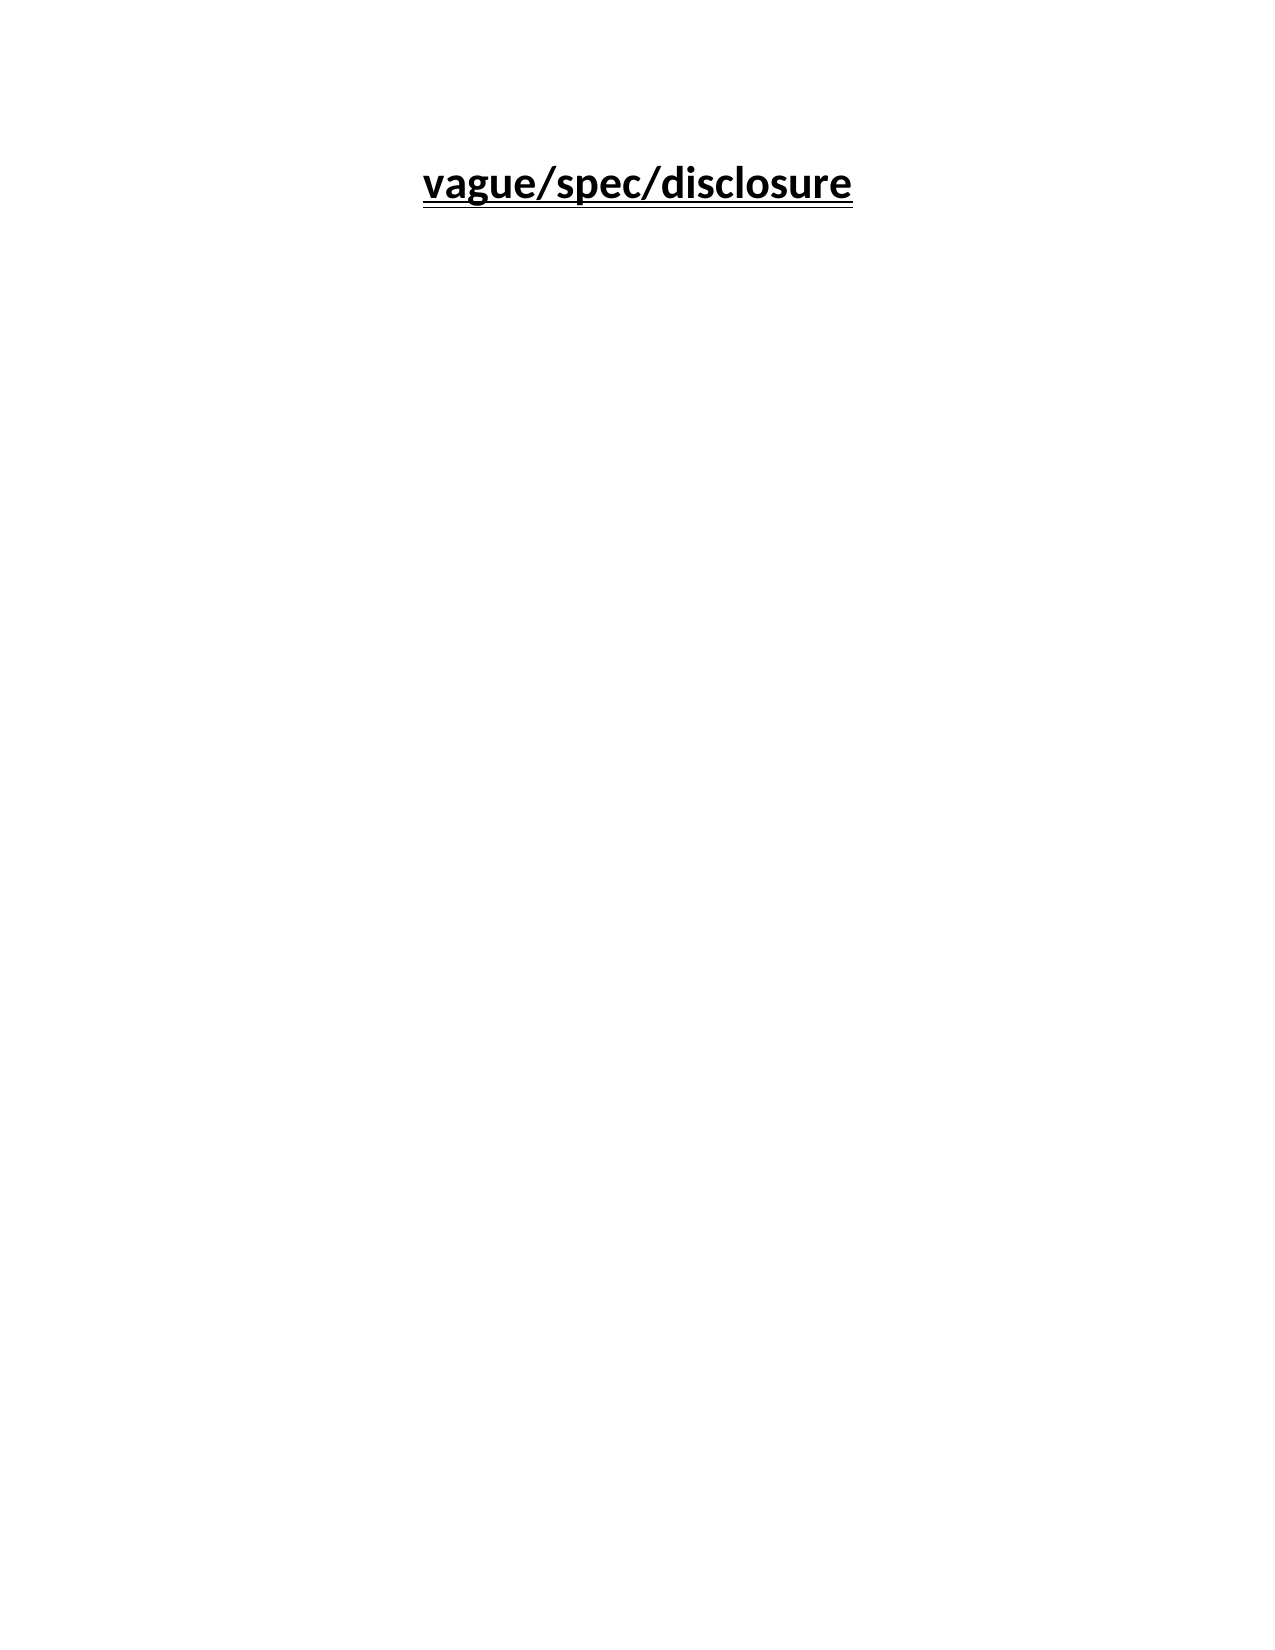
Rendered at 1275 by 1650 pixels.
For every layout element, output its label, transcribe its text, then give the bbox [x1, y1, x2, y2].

subtitle vague/spec/disclosure [150, 154, 1125, 210]
